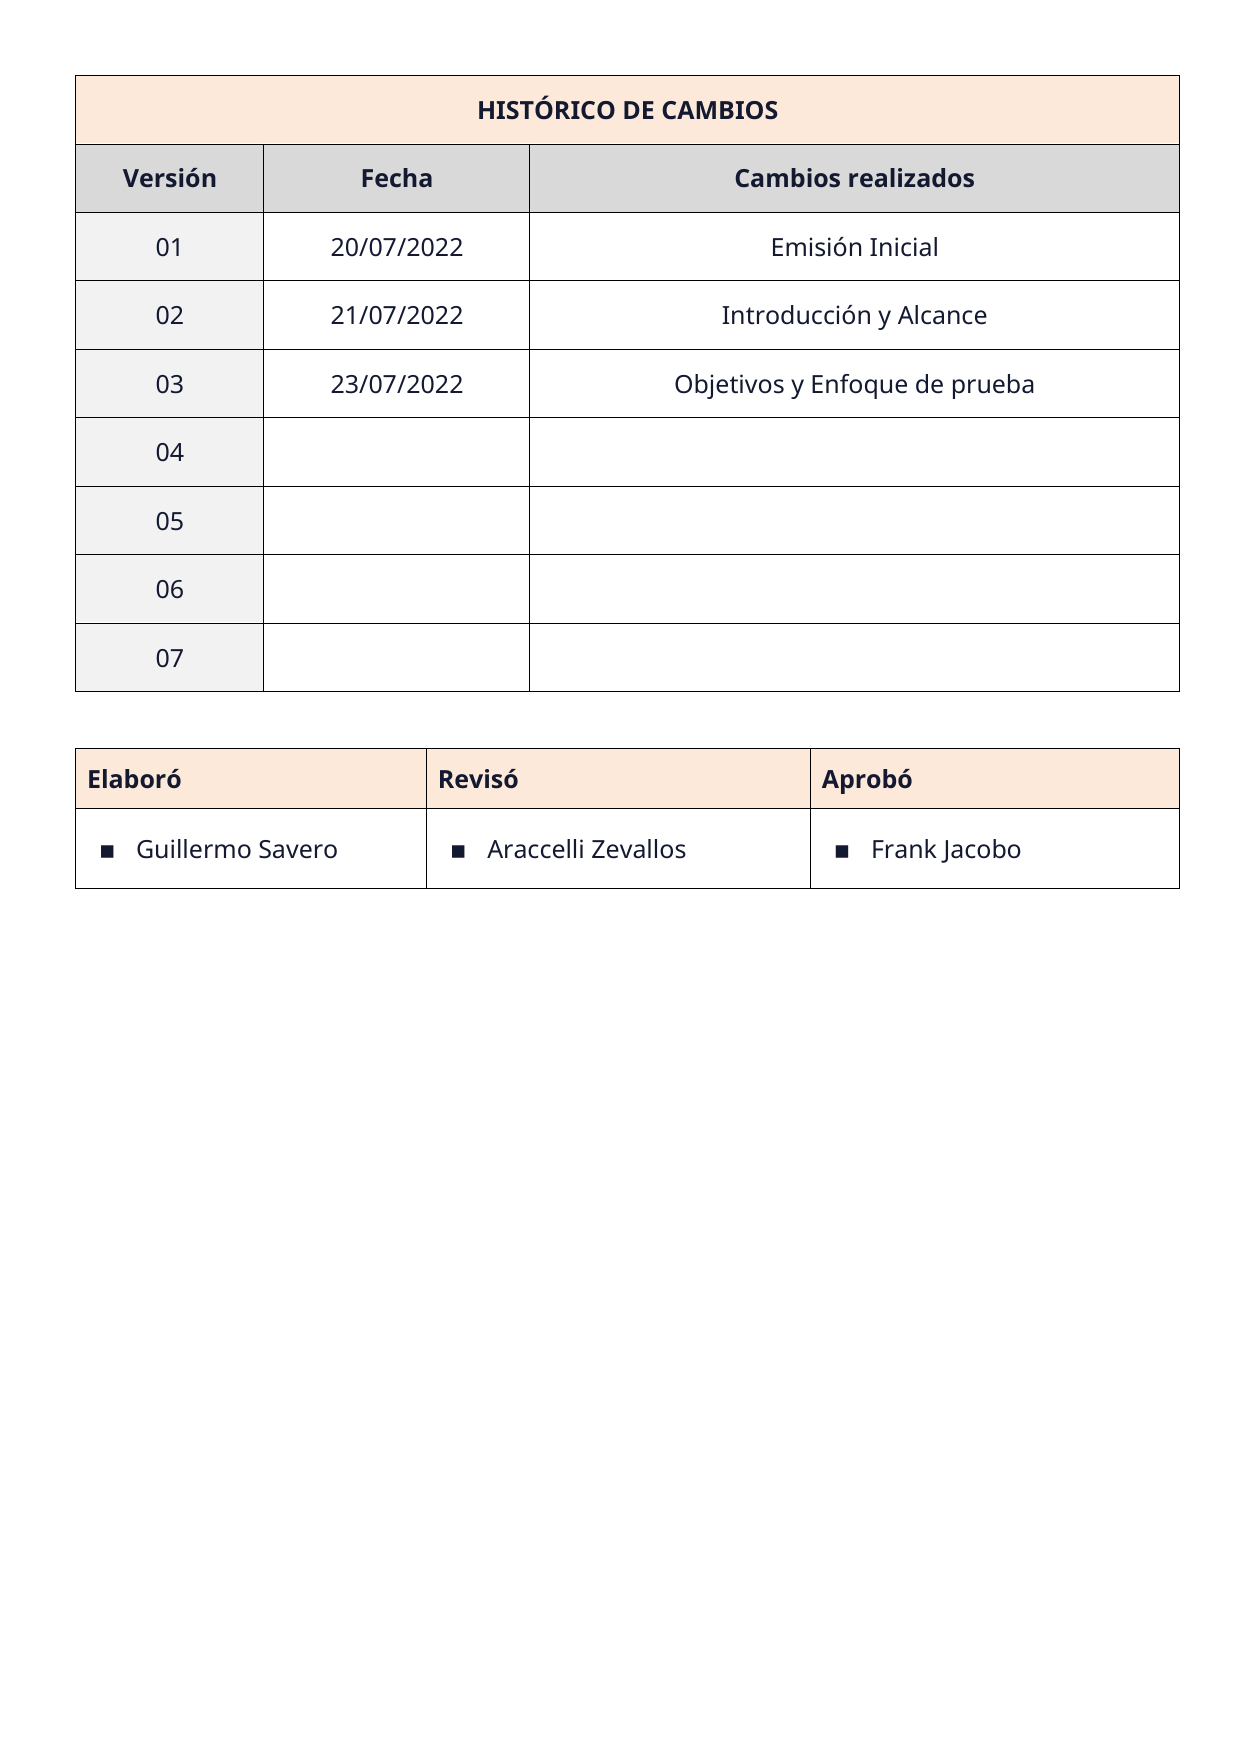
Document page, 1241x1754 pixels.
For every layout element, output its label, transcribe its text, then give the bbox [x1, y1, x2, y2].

table_cell 06 [76, 555, 263, 622]
table_cell 21/07/2022 [264, 281, 529, 349]
table_cell 02 [76, 281, 263, 349]
table_cell [264, 624, 529, 691]
table_cell 01 [76, 213, 263, 280]
table_cell 05 [76, 487, 263, 554]
table_cell [264, 487, 529, 554]
table_cell Frank Jacobo [811, 809, 1179, 888]
table_cell 23/07/2022 [264, 350, 529, 417]
table_cell Introducción y Alcance [530, 281, 1179, 349]
table_header Revisó [427, 749, 810, 808]
table_cell 04 [76, 418, 263, 486]
table_cell [530, 487, 1179, 554]
table_cell [264, 418, 529, 486]
table_cell 03 [76, 350, 263, 417]
table_cell [264, 555, 529, 622]
table_cell Cambios realizados [530, 145, 1179, 212]
table_cell Versión [76, 145, 263, 212]
table_cell Araccelli Zevallos [427, 809, 810, 888]
table_cell [530, 624, 1179, 691]
table_cell 20/07/2022 [264, 213, 529, 280]
table_cell Objetivos y Enfoque de prueba [530, 350, 1179, 417]
table_cell [530, 555, 1179, 622]
table_cell Fecha [264, 145, 529, 212]
table_cell Emisión Inicial [530, 213, 1179, 280]
table_cell 07 [76, 624, 263, 691]
table_cell [530, 418, 1179, 486]
table_header HISTÓRICO DE CAMBIOS [76, 76, 1179, 143]
table_cell Guillermo Savero [76, 809, 426, 888]
table_header Elaboró [76, 749, 426, 808]
table_header Aprobó [811, 749, 1179, 808]
